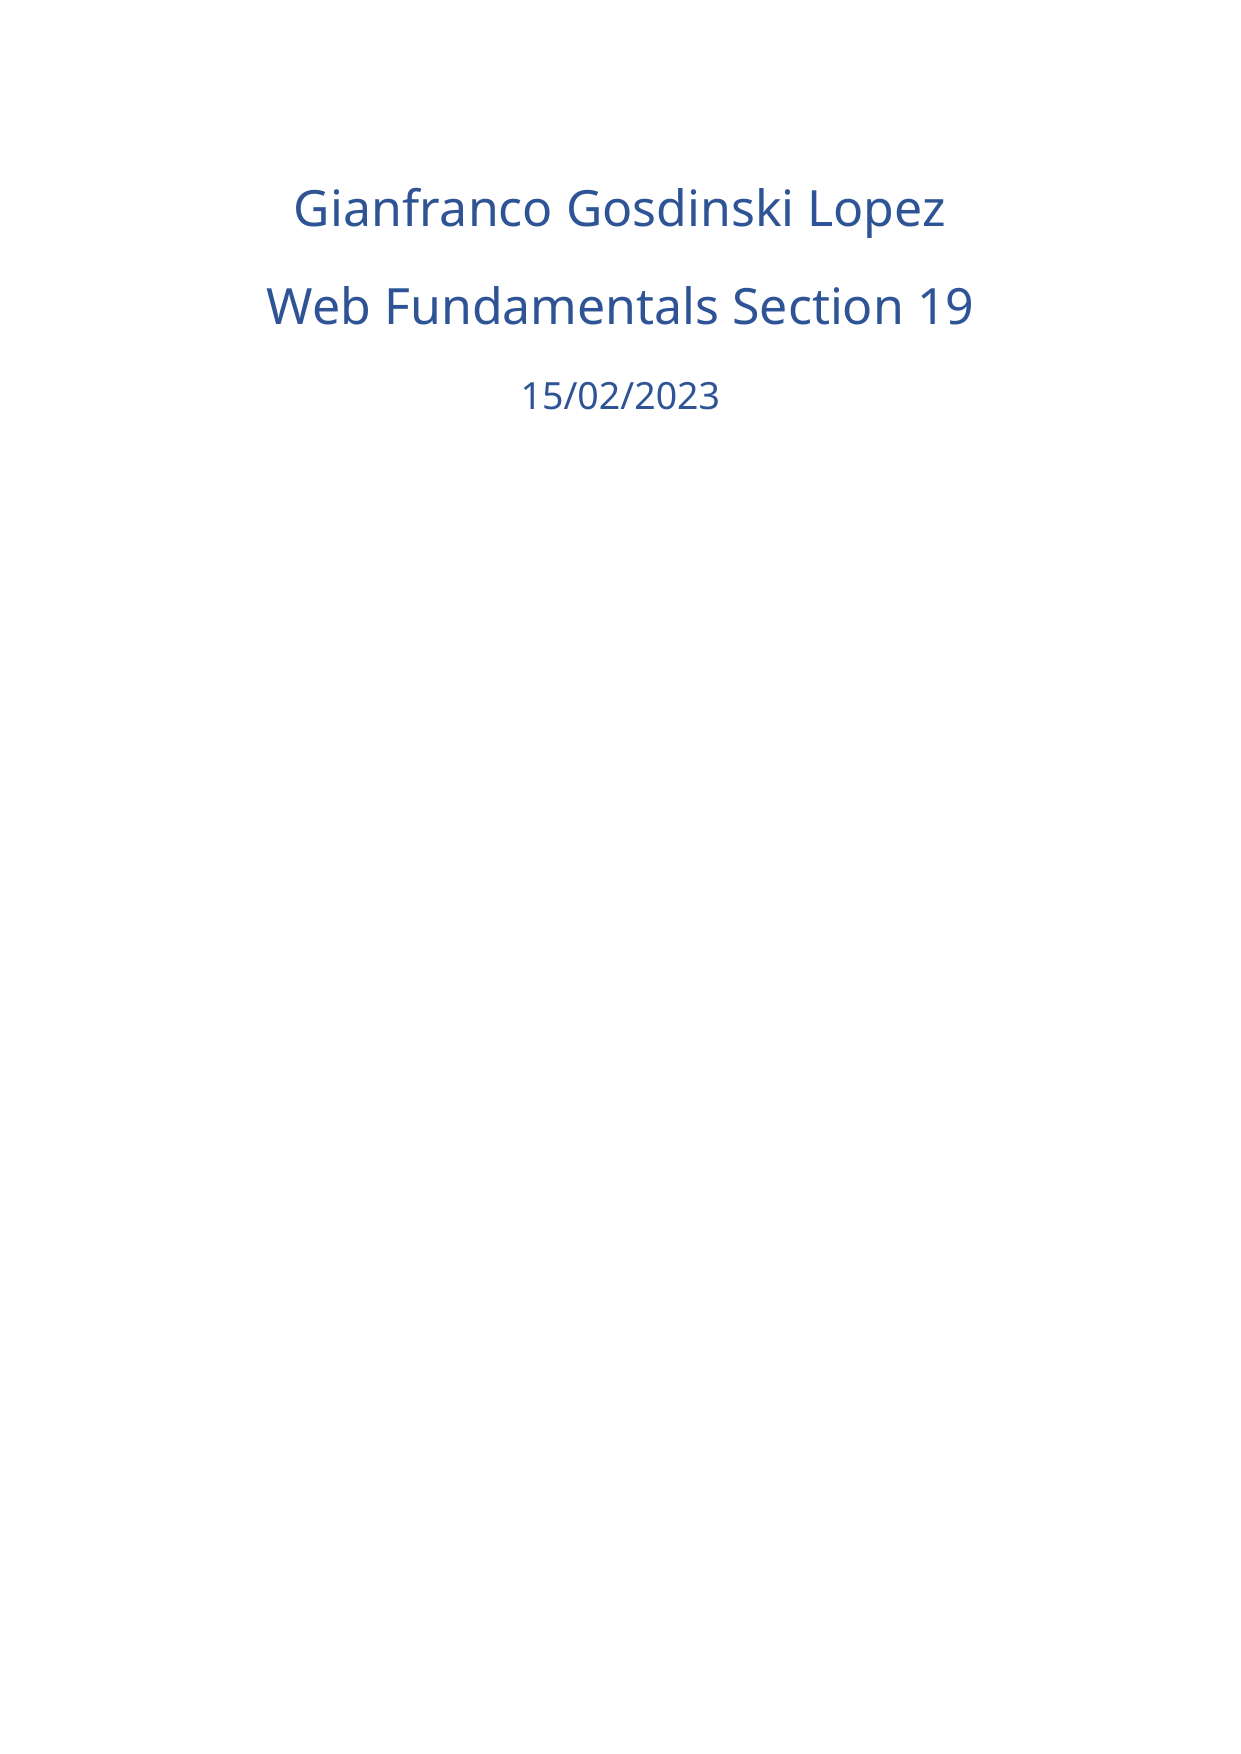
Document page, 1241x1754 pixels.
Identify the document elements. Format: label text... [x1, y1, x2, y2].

subtitle 15/02/2023 [177, 370, 1063, 421]
subtitle Gianfranco Gosdinski Lopez [177, 173, 1063, 241]
subtitle Web Fundamentals Section 19 [177, 271, 1063, 339]
